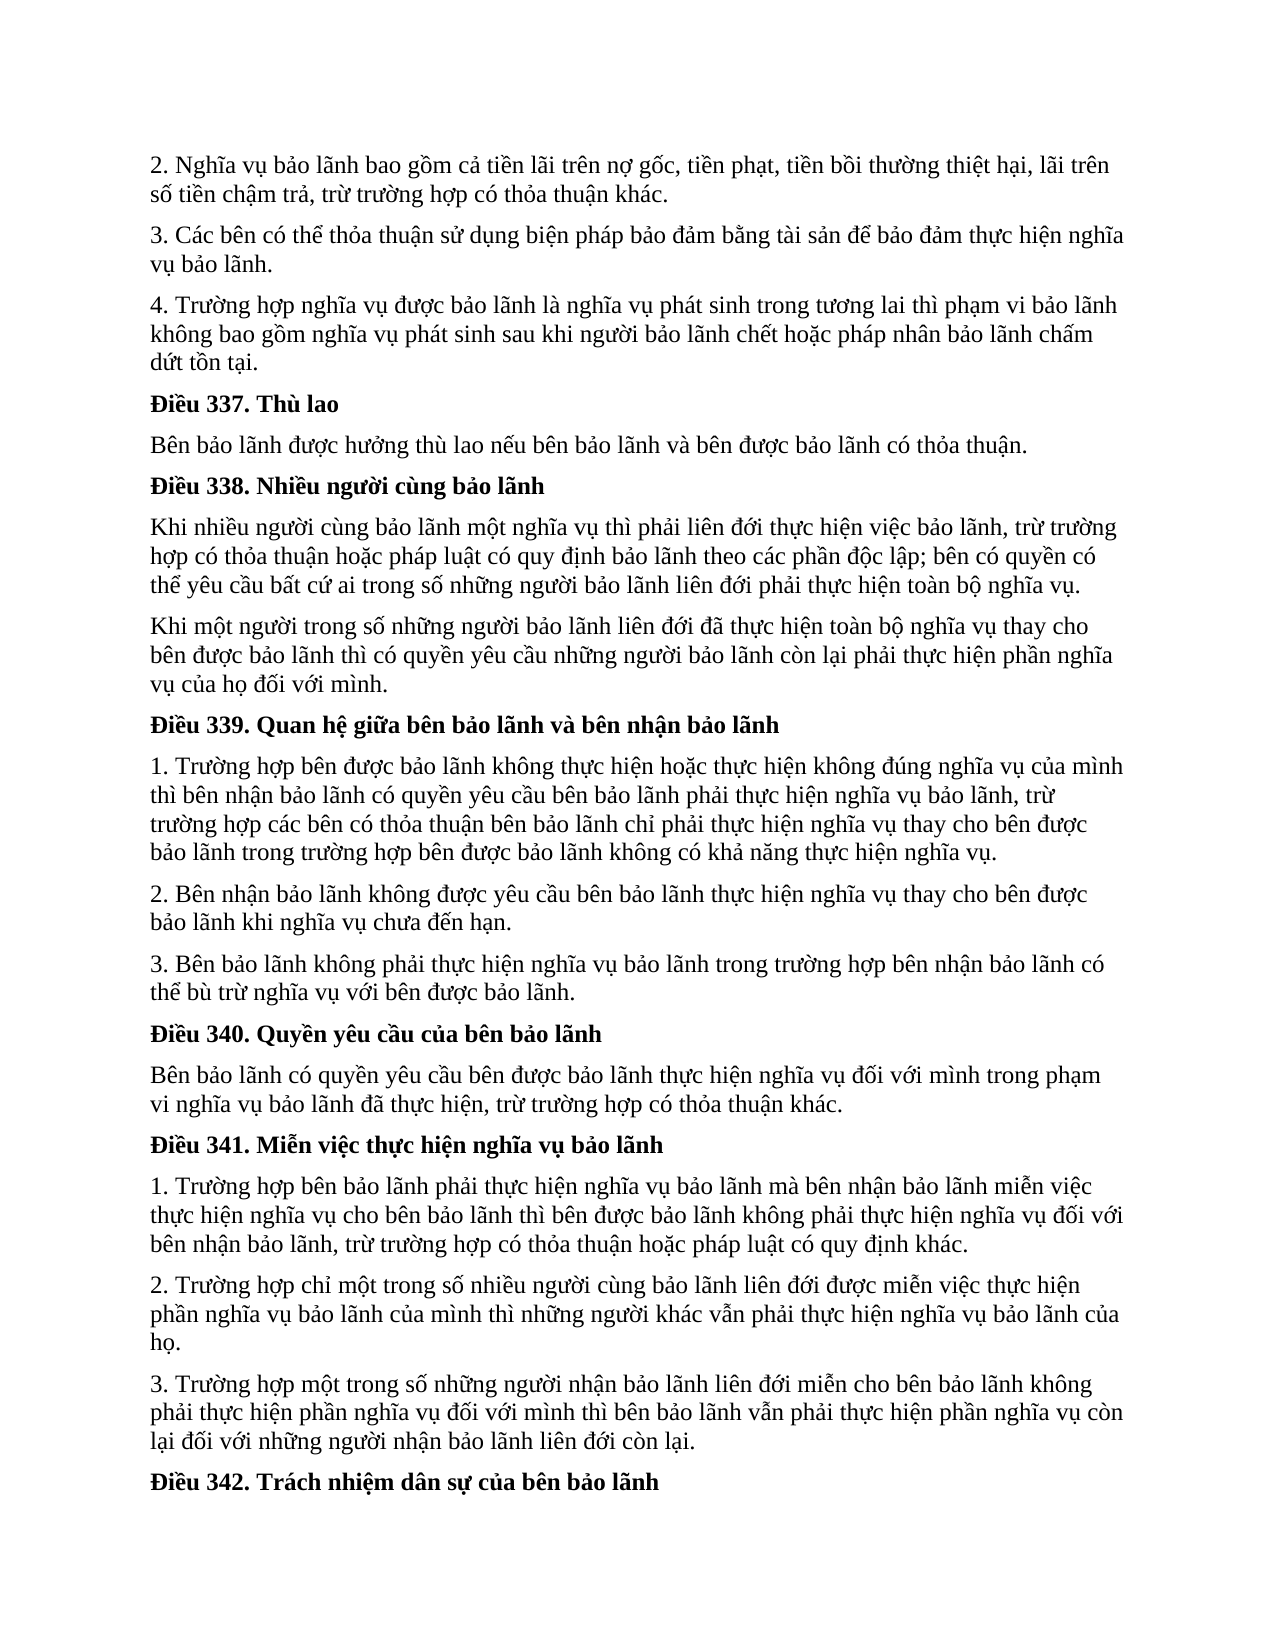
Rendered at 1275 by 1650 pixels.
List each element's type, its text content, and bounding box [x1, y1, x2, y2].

text Điều 341. Miễn việc thực hiện nghĩa vụ bảo lãnh [150, 1130, 1125, 1159]
text Khi một người trong số những người bảo lãnh liên đới đã thực hiện toàn bộ nghĩa vụ thay cho bên được bảo lãnh thì có quyền yêu cầu những người bảo lãnh còn lại phải thực hiện phần nghĩa vụ của họ đối với mình. [150, 611, 1125, 697]
text Khi nhiều người cùng bảo lãnh một nghĩa vụ thì phải liên đới thực hiện việc bảo lãnh, trừ trường hợp có thỏa thuận hoặc pháp luật có quy định bảo lãnh theo các phần độc lập; bên có quyền có thể yêu cầu bất cứ ai trong số những người bảo lãnh liên đới phải thực hiện toàn bộ nghĩa vụ. [150, 512, 1125, 599]
text 1. Trường hợp bên được bảo lãnh không thực hiện hoặc thực hiện không đúng nghĩa vụ của mình thì bên nhận bảo lãnh có quyền yêu cầu bên bảo lãnh phải thực hiện nghĩa vụ bảo lãnh, trừ trường hợp các bên có thỏa thuận bên bảo lãnh chỉ phải thực hiện nghĩa vụ thay cho bên được bảo lãnh trong trường hợp bên được bảo lãnh không có khả năng thực hiện nghĩa vụ. [150, 751, 1125, 866]
text Điều 337. Thù lao [150, 389, 1125, 417]
text 1. Trường hợp bên bảo lãnh phải thực hiện nghĩa vụ bảo lãnh mà bên nhận bảo lãnh miễn việc thực hiện nghĩa vụ cho bên bảo lãnh thì bên được bảo lãnh không phải thực hiện nghĩa vụ đối với bên nhận bảo lãnh, trừ trường hợp có thỏa thuận hoặc pháp luật có quy định khác. [150, 1171, 1125, 1257]
text Bên bảo lãnh có quyền yêu cầu bên được bảo lãnh thực hiện nghĩa vụ đối với mình trong phạm vi nghĩa vụ bảo lãnh đã thực hiện, trừ trường hợp có thỏa thuận khác. [150, 1060, 1125, 1117]
text 2. Nghĩa vụ bảo lãnh bao gồm cả tiền lãi trên nợ gốc, tiền phạt, tiền bồi thường thiệt hại, lãi trên số tiền chậm trả, trừ trường hợp có thỏa thuận khác. [150, 150, 1125, 207]
text Điều 338. Nhiều người cùng bảo lãnh [150, 471, 1125, 500]
text 2. Bên nhận bảo lãnh không được yêu cầu bên bảo lãnh thực hiện nghĩa vụ thay cho bên được bảo lãnh khi nghĩa vụ chưa đến hạn. [150, 879, 1125, 936]
text 2. Trường hợp chỉ một trong số nhiều người cùng bảo lãnh liên đới được miễn việc thực hiện phần nghĩa vụ bảo lãnh của mình thì những người khác vẫn phải thực hiện nghĩa vụ bảo lãnh của họ. [150, 1270, 1125, 1356]
text Điều 339. Quan hệ giữa bên bảo lãnh và bên nhận bảo lãnh [150, 710, 1125, 739]
text 3. Bên bảo lãnh không phải thực hiện nghĩa vụ bảo lãnh trong trường hợp bên nhận bảo lãnh có thể bù trừ nghĩa vụ với bên được bảo lãnh. [150, 949, 1125, 1006]
text Điều 342. Trách nhiệm dân sự của bên bảo lãnh [150, 1467, 1125, 1496]
text 4. Trường hợp nghĩa vụ được bảo lãnh là nghĩa vụ phát sinh trong tương lai thì phạm vi bảo lãnh không bao gồm nghĩa vụ phát sinh sau khi người bảo lãnh chết hoặc pháp nhân bảo lãnh chấm dứt tồn tại. [150, 290, 1125, 376]
text 3. Các bên có thể thỏa thuận sử dụng biện pháp bảo đảm bằng tài sản để bảo đảm thực hiện nghĩa vụ bảo lãnh. [150, 220, 1125, 277]
text Điều 340. Quyền yêu cầu của bên bảo lãnh [150, 1019, 1125, 1047]
text 3. Trường hợp một trong số những người nhận bảo lãnh liên đới miễn cho bên bảo lãnh không phải thực hiện phần nghĩa vụ đối với mình thì bên bảo lãnh vẫn phải thực hiện phần nghĩa vụ còn lại đối với những người nhận bảo lãnh liên đới còn lại. [150, 1369, 1125, 1455]
text Bên bảo lãnh được hưởng thù lao nếu bên bảo lãnh và bên được bảo lãnh có thỏa thuận. [150, 430, 1125, 459]
